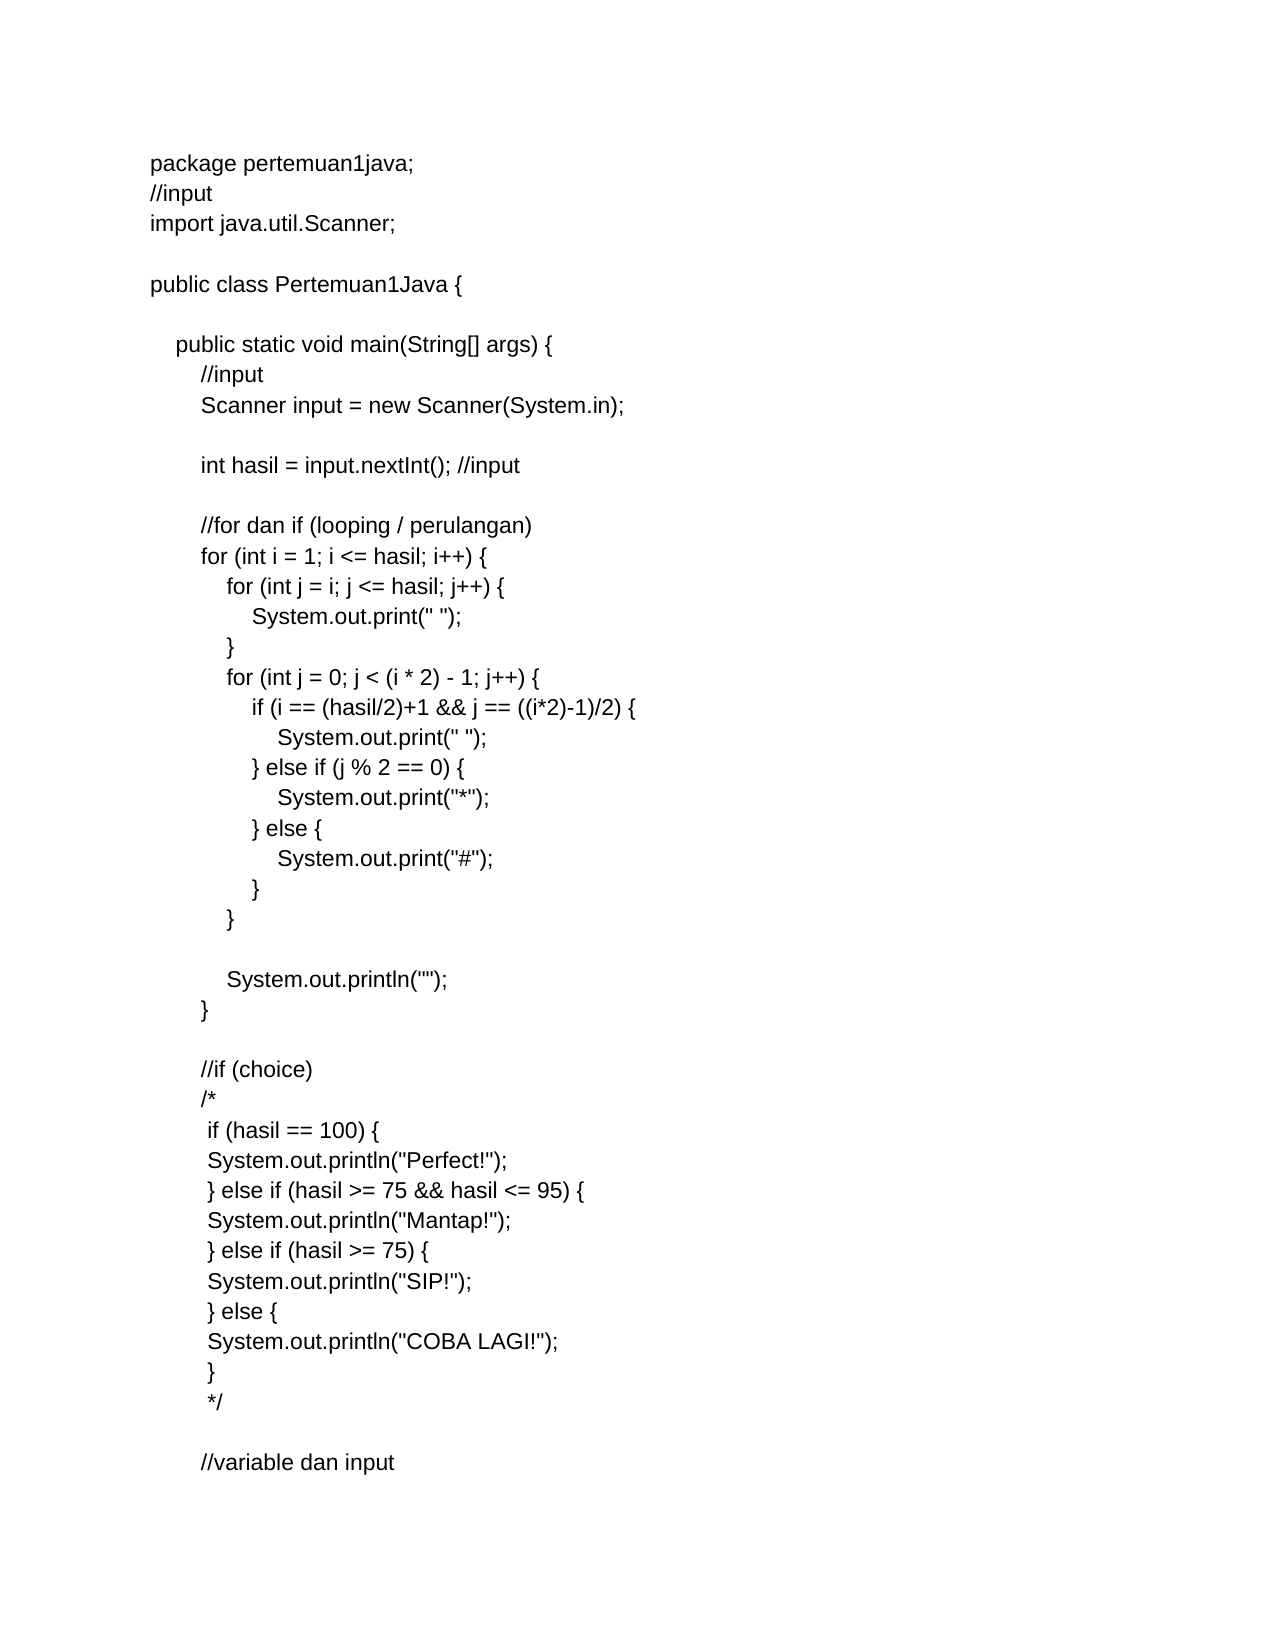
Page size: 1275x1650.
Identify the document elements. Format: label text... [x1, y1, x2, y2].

text System.out.println(""); [150, 966, 1125, 992]
text //input [150, 361, 1125, 388]
text } [150, 1358, 1125, 1385]
text //if (choice) [150, 1056, 1125, 1083]
text } else { [150, 814, 1125, 841]
text } else if (hasil >= 75) { [150, 1237, 1125, 1264]
text for (int j = i; j <= hasil; j++) { [150, 573, 1125, 599]
text //for dan if (looping / perulangan) [150, 512, 1125, 539]
text System.out.println("SIP!"); [150, 1268, 1125, 1294]
text //input [150, 180, 1125, 207]
text } [150, 996, 1125, 1022]
text public class Pertemuan1Java { [150, 271, 1125, 297]
text } else if (j % 2 == 0) { [150, 754, 1125, 781]
text System.out.print("*"); [150, 784, 1125, 811]
text for (int j = 0; j < (i * 2) - 1; j++) { [150, 663, 1125, 690]
text } [150, 633, 1125, 660]
text int hasil = input.nextInt(); //input [150, 452, 1125, 478]
text //variable dan input [150, 1449, 1125, 1475]
text System.out.print(" "); [150, 724, 1125, 750]
text System.out.println("Mantap!"); [150, 1207, 1125, 1234]
text System.out.print(" "); [150, 603, 1125, 629]
text import java.util.Scanner; [150, 210, 1125, 237]
text if (hasil == 100) { [150, 1117, 1125, 1143]
text } else if (hasil >= 75 && hasil <= 95) { [150, 1177, 1125, 1203]
text /* [150, 1086, 1125, 1113]
text System.out.print("#"); [150, 845, 1125, 871]
text } [150, 875, 1125, 901]
text } else { [150, 1298, 1125, 1324]
text */ [150, 1388, 1125, 1415]
text System.out.println("Perfect!"); [150, 1147, 1125, 1173]
text for (int i = 1; i <= hasil; i++) { [150, 543, 1125, 569]
text System.out.println("COBA LAGI!"); [150, 1328, 1125, 1354]
text if (i == (hasil/2)+1 && j == ((i*2)-1)/2) { [150, 694, 1125, 720]
text } [150, 905, 1125, 932]
text package pertemuan1java; [150, 150, 1125, 176]
text Scanner input = new Scanner(System.in); [150, 392, 1125, 418]
text public static void main(String[] args) { [150, 331, 1125, 358]
